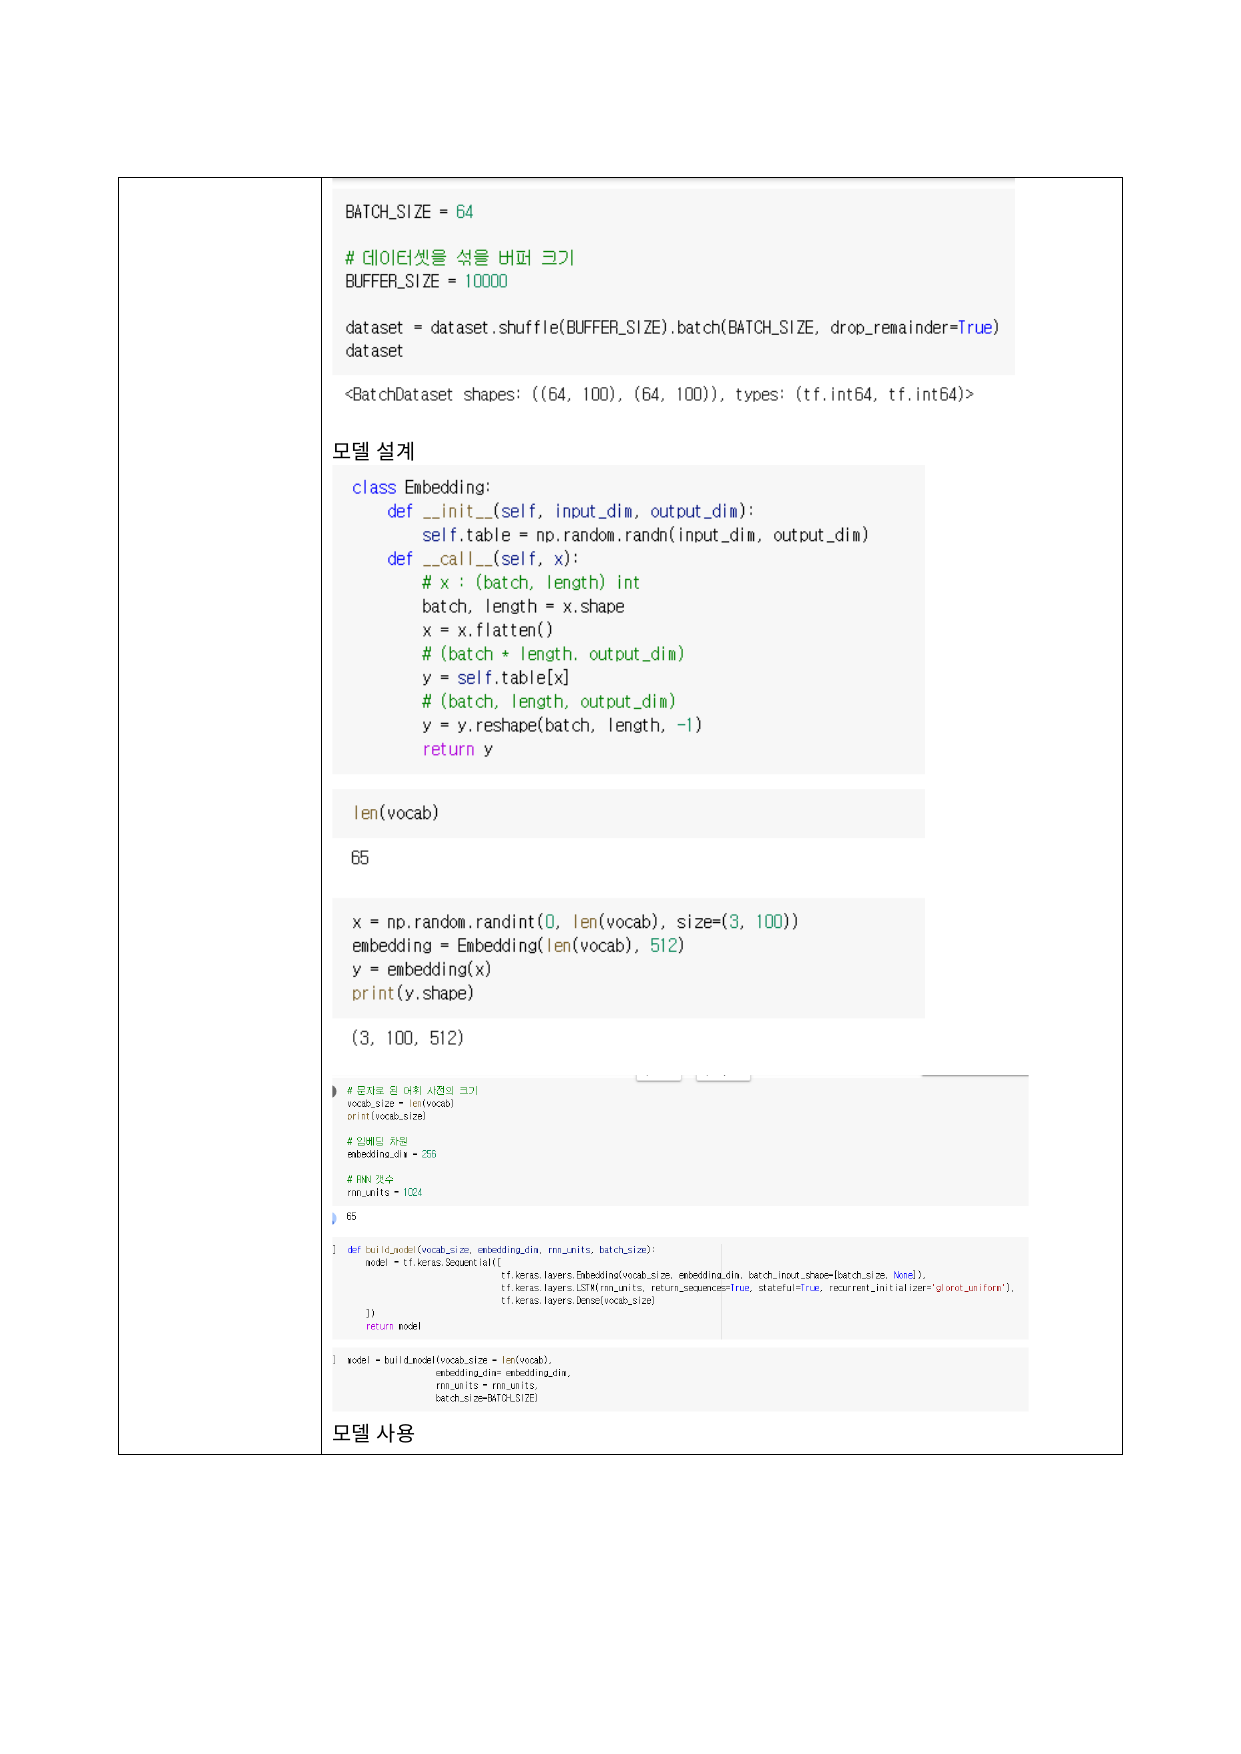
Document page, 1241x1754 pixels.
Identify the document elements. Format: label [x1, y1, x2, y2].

picture [332, 465, 1029, 1418]
table_cell [119, 178, 321, 1454]
table_cell [322, 178, 1122, 1454]
picture [332, 178, 1015, 436]
